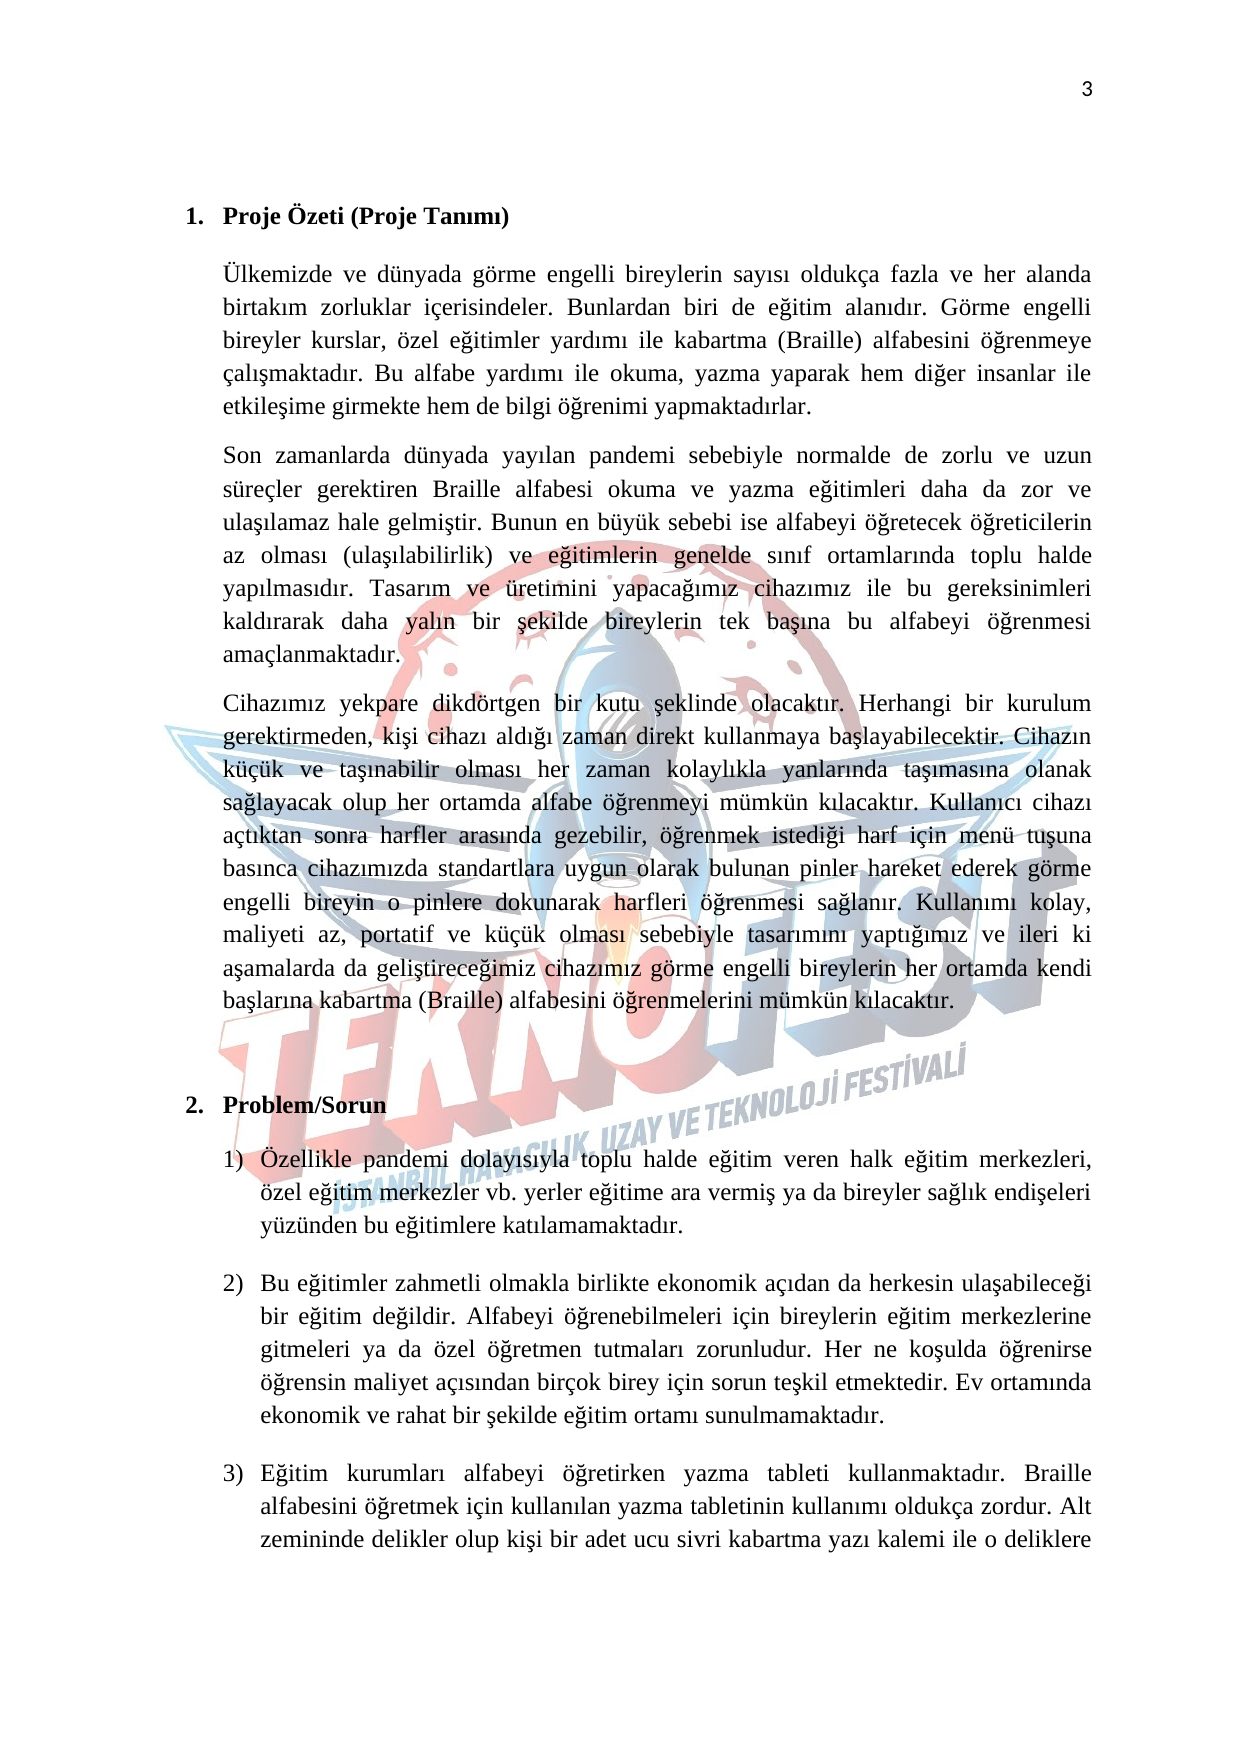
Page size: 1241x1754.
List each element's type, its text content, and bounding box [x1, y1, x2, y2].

list Son zamanlarda dünyada yayılan pandemi sebebiyle normalde de zorlu ve uzun süreçler gerektiren Braille alfabesi okuma ve yazma eğitimleri daha da zor ve ulaşılamaz hale gelmiştir. Bunun en büyük sebebi ise alfabeyi öğretecek öğreticilerin az olması (ulaşılabilirlik) ve eğitimlerin genelde sınıf ortamlarında toplu halde yapılmasıdır. Tasarım ve üretimini yapacağımız cihazımız ile bu gereksinimleri kaldırarak daha yalın bir şekilde bireylerin tek başına bu alfabeyi öğrenmesi amaçlanmaktadır. [223, 441, 1093, 667]
list Bu eğitimler zahmetli olmakla birlikte ekonomik açıdan da herkesin ulaşabileceği bir eğitim değildir. Alfabeyi öğrenebilmeleri için bireylerin eğitim merkezlerine gitmeleri ya da özel öğretmen tutmaları zorunludur. Her ne koşulda öğrenirse öğrensin maliyet açısından birçok birey için sorun teşkil etmektedir. Ev ortamında ekonomik ve rahat bir şekilde eğitim ortamı sunulmamaktadır. [223, 1268, 1093, 1429]
list Ülkemizde ve dünyada görme engelli bireylerin sayısı oldukça fazla ve her alanda birtakım zorluklar içerisindeler. Bunlardan biri de eğitim alanıdır. Görme engelli bireyler kurslar, özel eğitimler yardımı ile kabartma (Braille) alfabesini öğrenmeye çalışmaktadır. Bu alfabe yardımı ile okuma, yazma yaparak hem diğer insanlar ile etkileşime girmekte hem de bilgi öğrenimi yapmaktadırlar. [223, 259, 1093, 420]
list Cihazımız yekpare dikdörtgen bir kutu şeklinde olacaktır. Herhangi bir kurulum gerektirmeden, kişi cihazı aldığı zaman direkt kullanmaya başlayabilecektir. Cihazın küçük ve taşınabilir olması her zaman kolaylıkla yanlarında taşımasına olanak sağlayacak olup her ortamda alfabe öğrenmeyi mümkün kılacaktır. Kullanıcı cihazı açtıktan sonra harfler arasında gezebilir, öğrenmek istediği harf için menü tuşuna basınca cihazımızda standartlara uygun olarak bulunan pinler hareket ederek görme engelli bireyin o pinlere dokunarak harfleri öğrenmesi sağlanır. Kullanımı kolay, maliyeti az, portatif ve küçük olması sebebiyle tasarımını yaptığımız ve ileri ki aşamalarda da geliştireceğimiz cihazımız görme engelli bireylerin her ortamda kendi başlarına kabartma (Braille) alfabesini öğrenmelerini mümkün kılacaktır. [223, 688, 1093, 1014]
picture [147, 404, 1093, 1350]
subtitle Proje Özeti (Proje Tanımı) [185, 201, 1093, 230]
subtitle Problem/Sorun [185, 1091, 1093, 1119]
list Özellikle pandemi dolayısıyla toplu halde eğitim veren halk eğitim merkezleri, özel eğitim merkezler vb. yerler eğitime ara vermiş ya da bireyler sağlık endişeleri yüzünden bu eğitimlere katılamamaktadır. [223, 1144, 1093, 1239]
